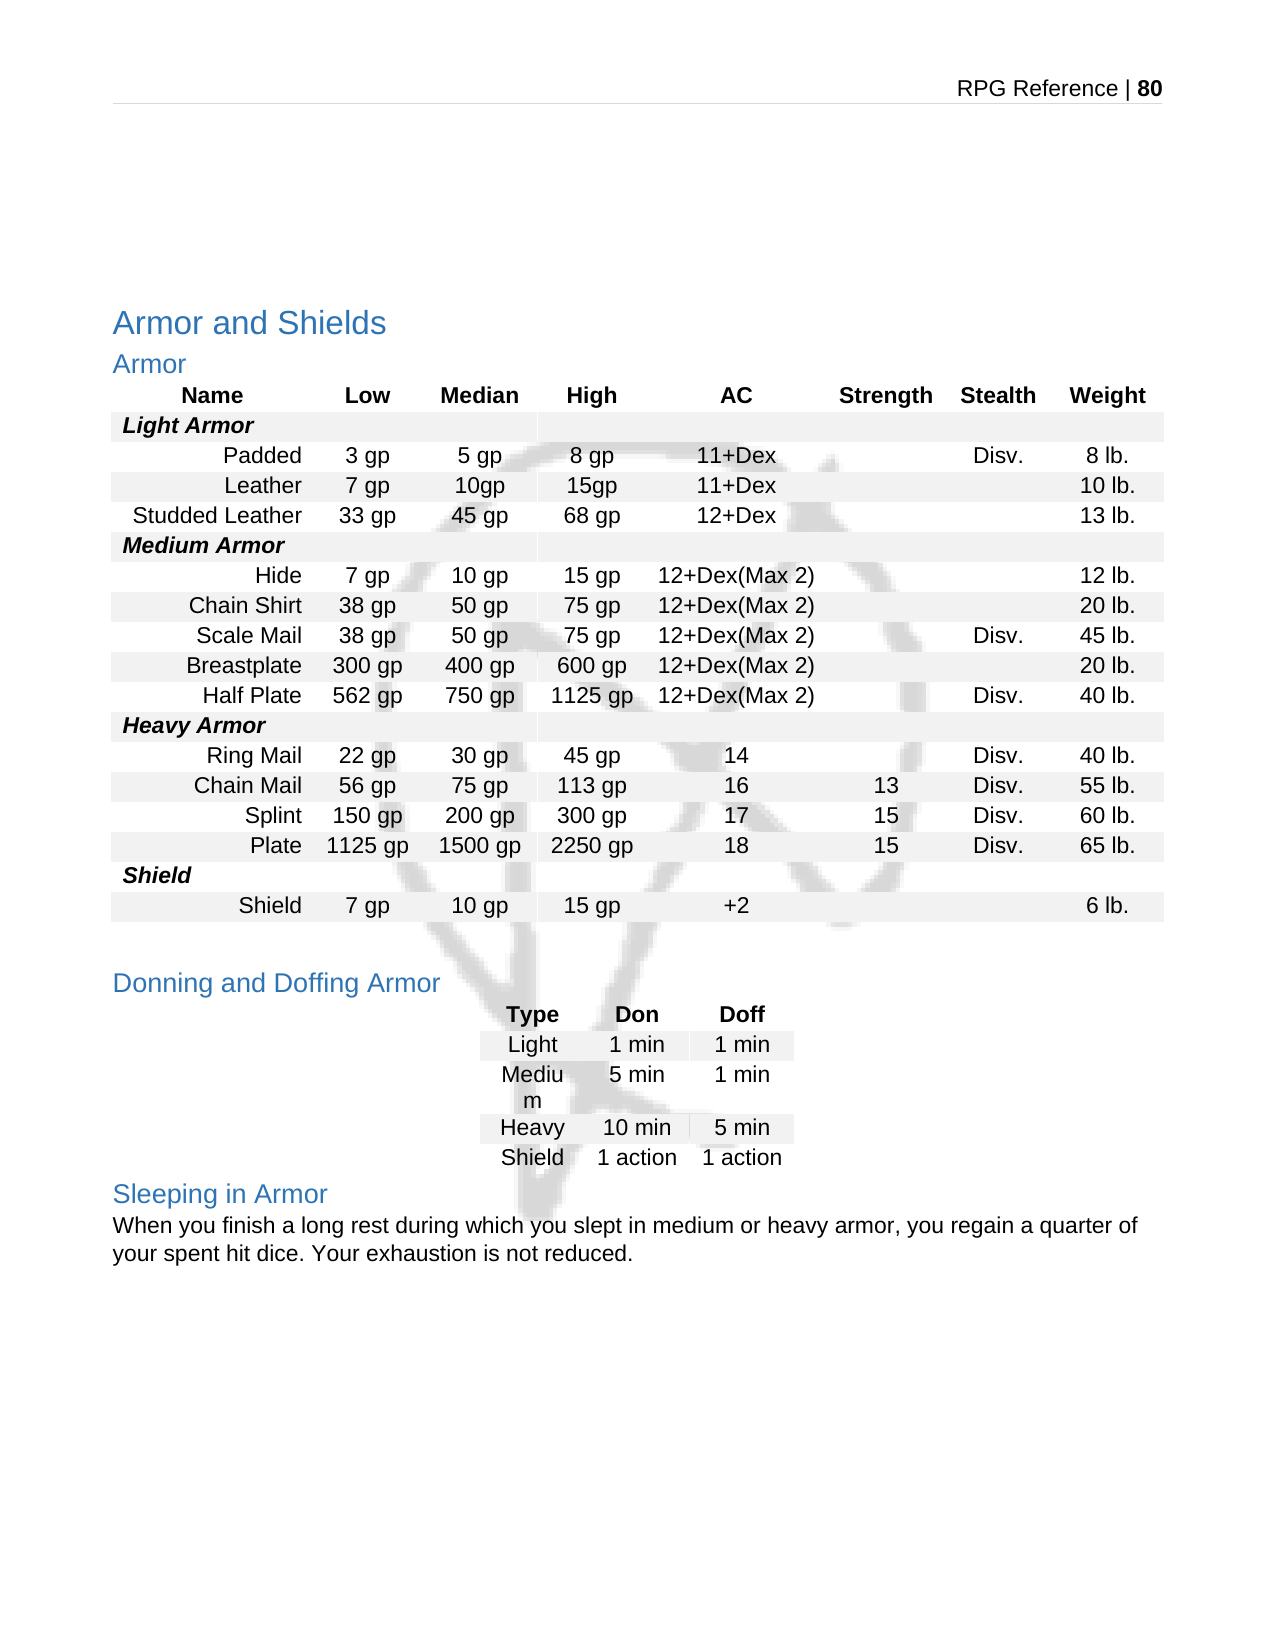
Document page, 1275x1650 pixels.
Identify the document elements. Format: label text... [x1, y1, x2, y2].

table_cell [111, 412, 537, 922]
subtitle Donning and Doffing Armor [112, 967, 1162, 999]
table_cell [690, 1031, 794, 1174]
subtitle Armor [112, 348, 1162, 380]
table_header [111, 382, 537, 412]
text When you finish a long rest during which you slept in medium or heavy armor, you regain a quarter of your spent hit dice. Your exhaustion is not reduced. [112, 1212, 1162, 1267]
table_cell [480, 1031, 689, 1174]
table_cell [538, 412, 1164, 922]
subtitle Sleeping in Armor [112, 1178, 1162, 1209]
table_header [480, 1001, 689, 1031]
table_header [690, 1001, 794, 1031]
subtitle Armor and Shields [112, 303, 1162, 341]
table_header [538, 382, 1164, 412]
